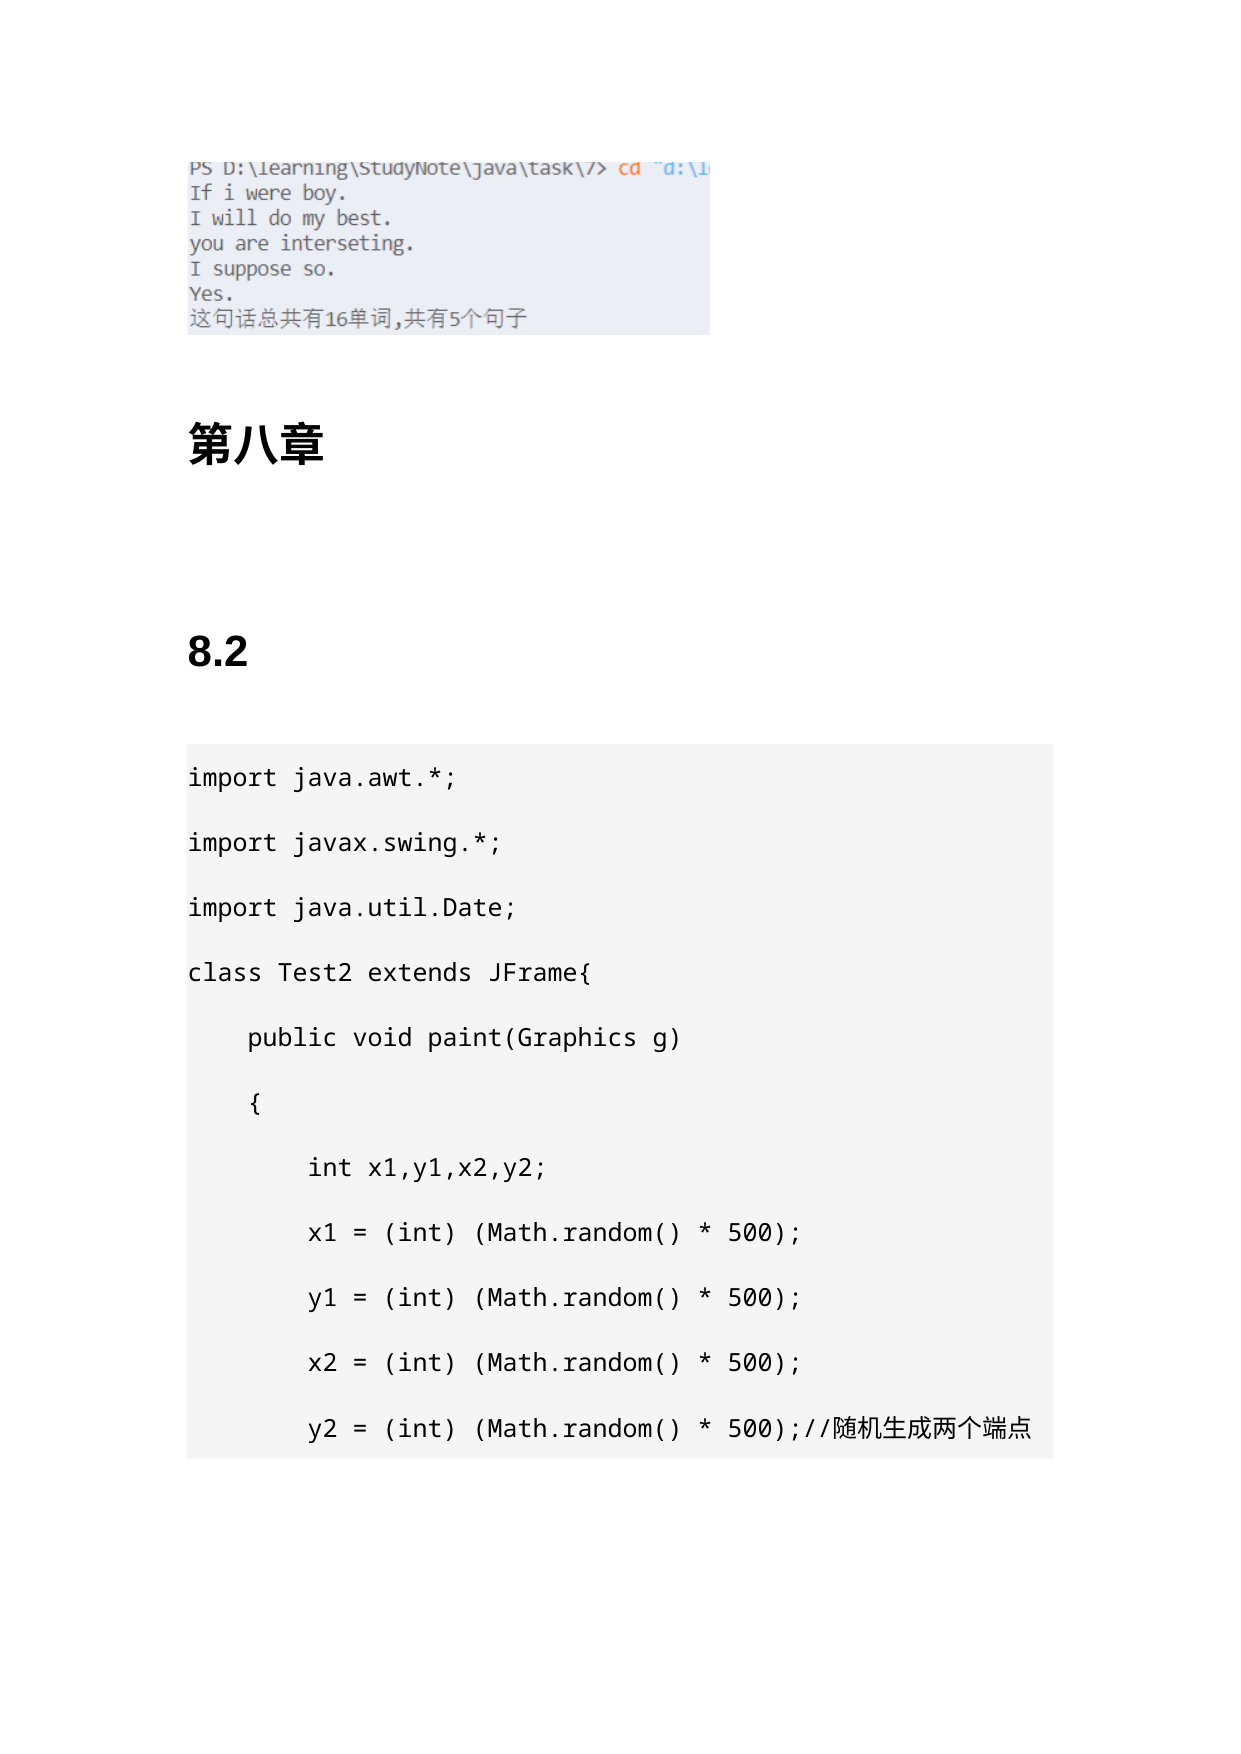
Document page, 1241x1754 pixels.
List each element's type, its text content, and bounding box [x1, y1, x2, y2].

text public void paint(Graphics g) [187, 1004, 1053, 1069]
text import java.util.Date; [187, 874, 1053, 939]
subtitle 8.2 [187, 618, 1053, 683]
text import javax.swing.*; [187, 809, 1053, 874]
picture [187, 162, 711, 335]
text x2 = (int) (Math.random() * 500); [187, 1329, 1053, 1394]
text import java.awt.*; [187, 744, 1053, 809]
text x1 = (int) (Math.random() * 500); [187, 1199, 1053, 1264]
text y2 = (int) (Math.random() * 500);//随机生成两个端点 [187, 1394, 1053, 1459]
text y1 = (int) (Math.random() * 500); [187, 1264, 1053, 1329]
text { [187, 1069, 1053, 1134]
text class Test2 extends JFrame{ [187, 939, 1053, 1004]
text int x1,y1,x2,y2; [187, 1134, 1053, 1199]
subtitle 第八章 [187, 392, 1053, 490]
